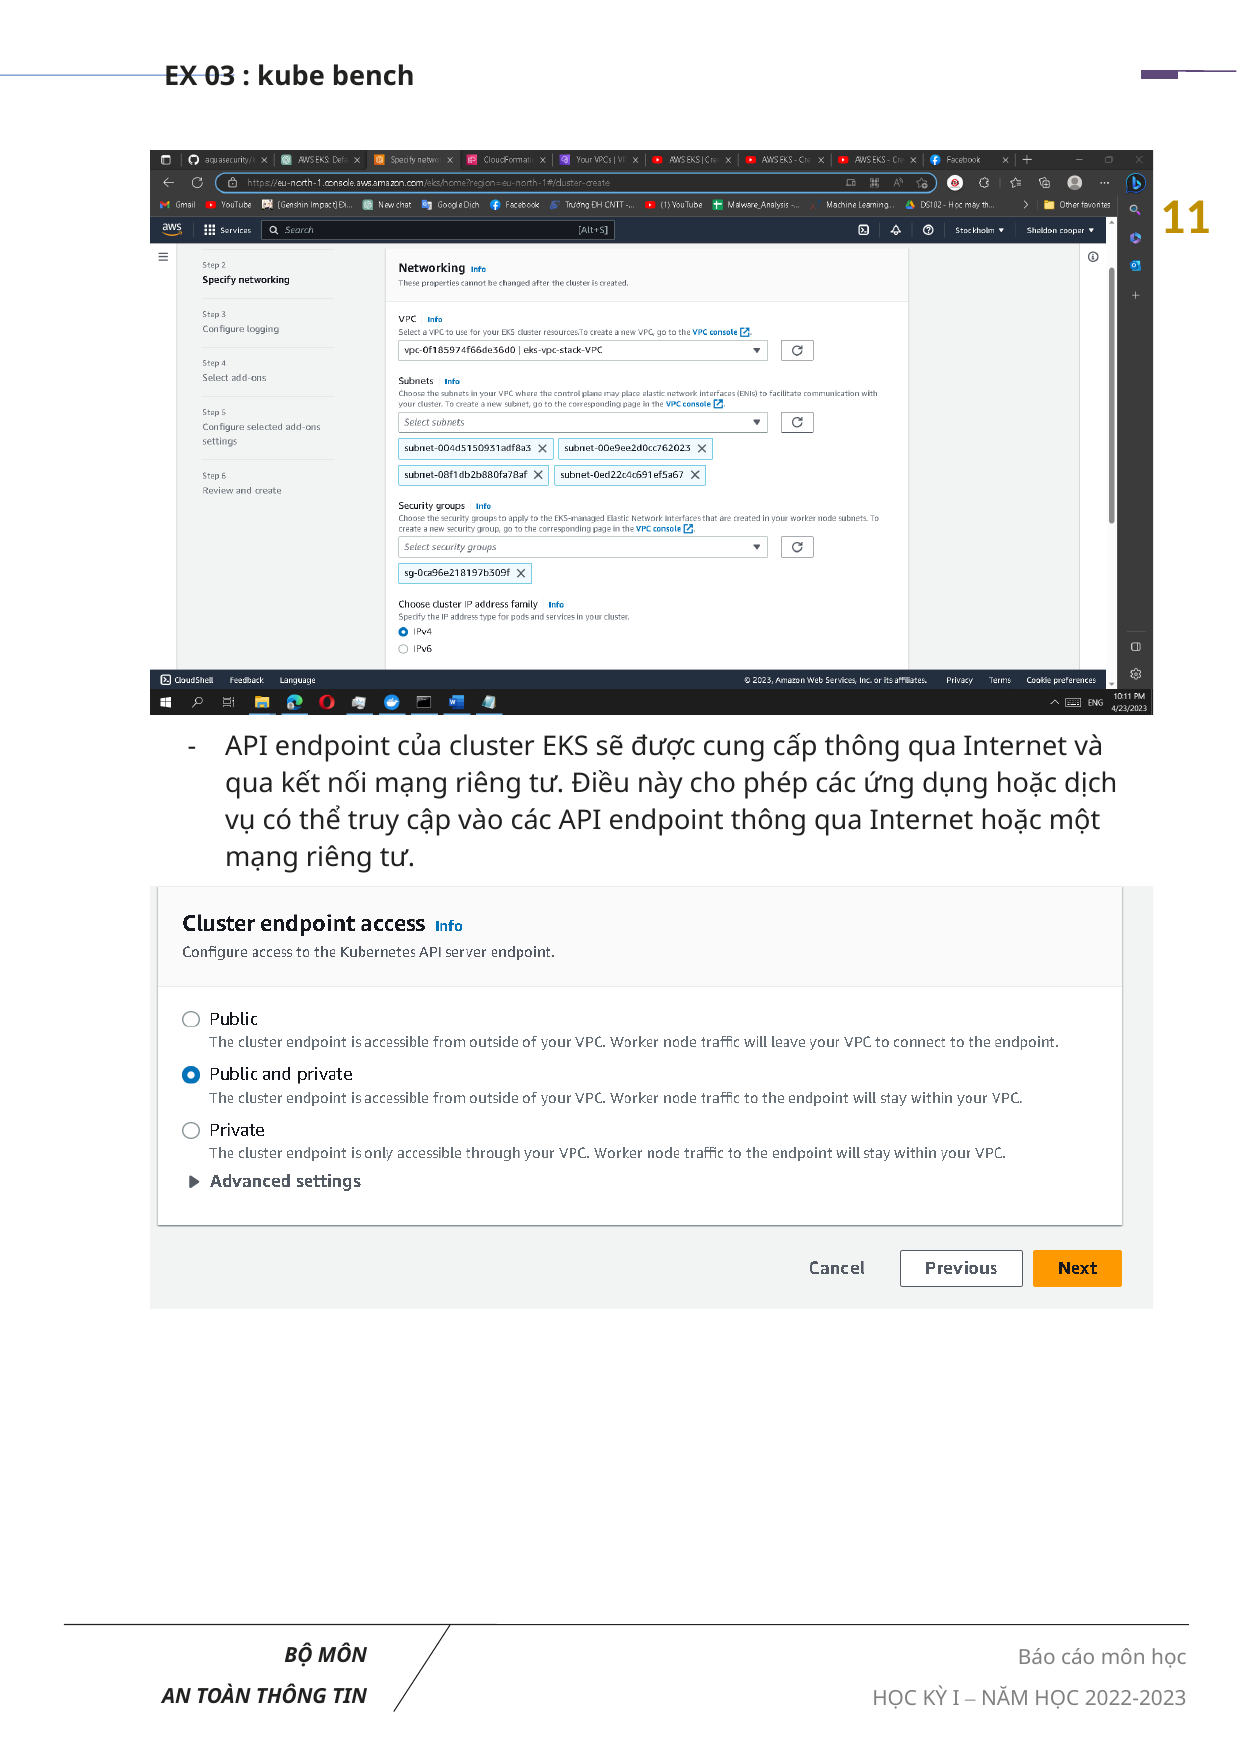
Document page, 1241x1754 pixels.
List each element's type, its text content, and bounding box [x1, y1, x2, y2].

list API endpoint của cluster EKS sẽ được cung cấp thông qua Internet và qua kết nối mạng riêng tư. Điều này cho phép các ứng dụng hoặc dịch vụ có thể truy cập vào các API endpoint thông qua Internet hoặc một mạng riêng tư. [187, 727, 1153, 874]
picture [150, 150, 1154, 715]
picture [150, 886, 1154, 1309]
